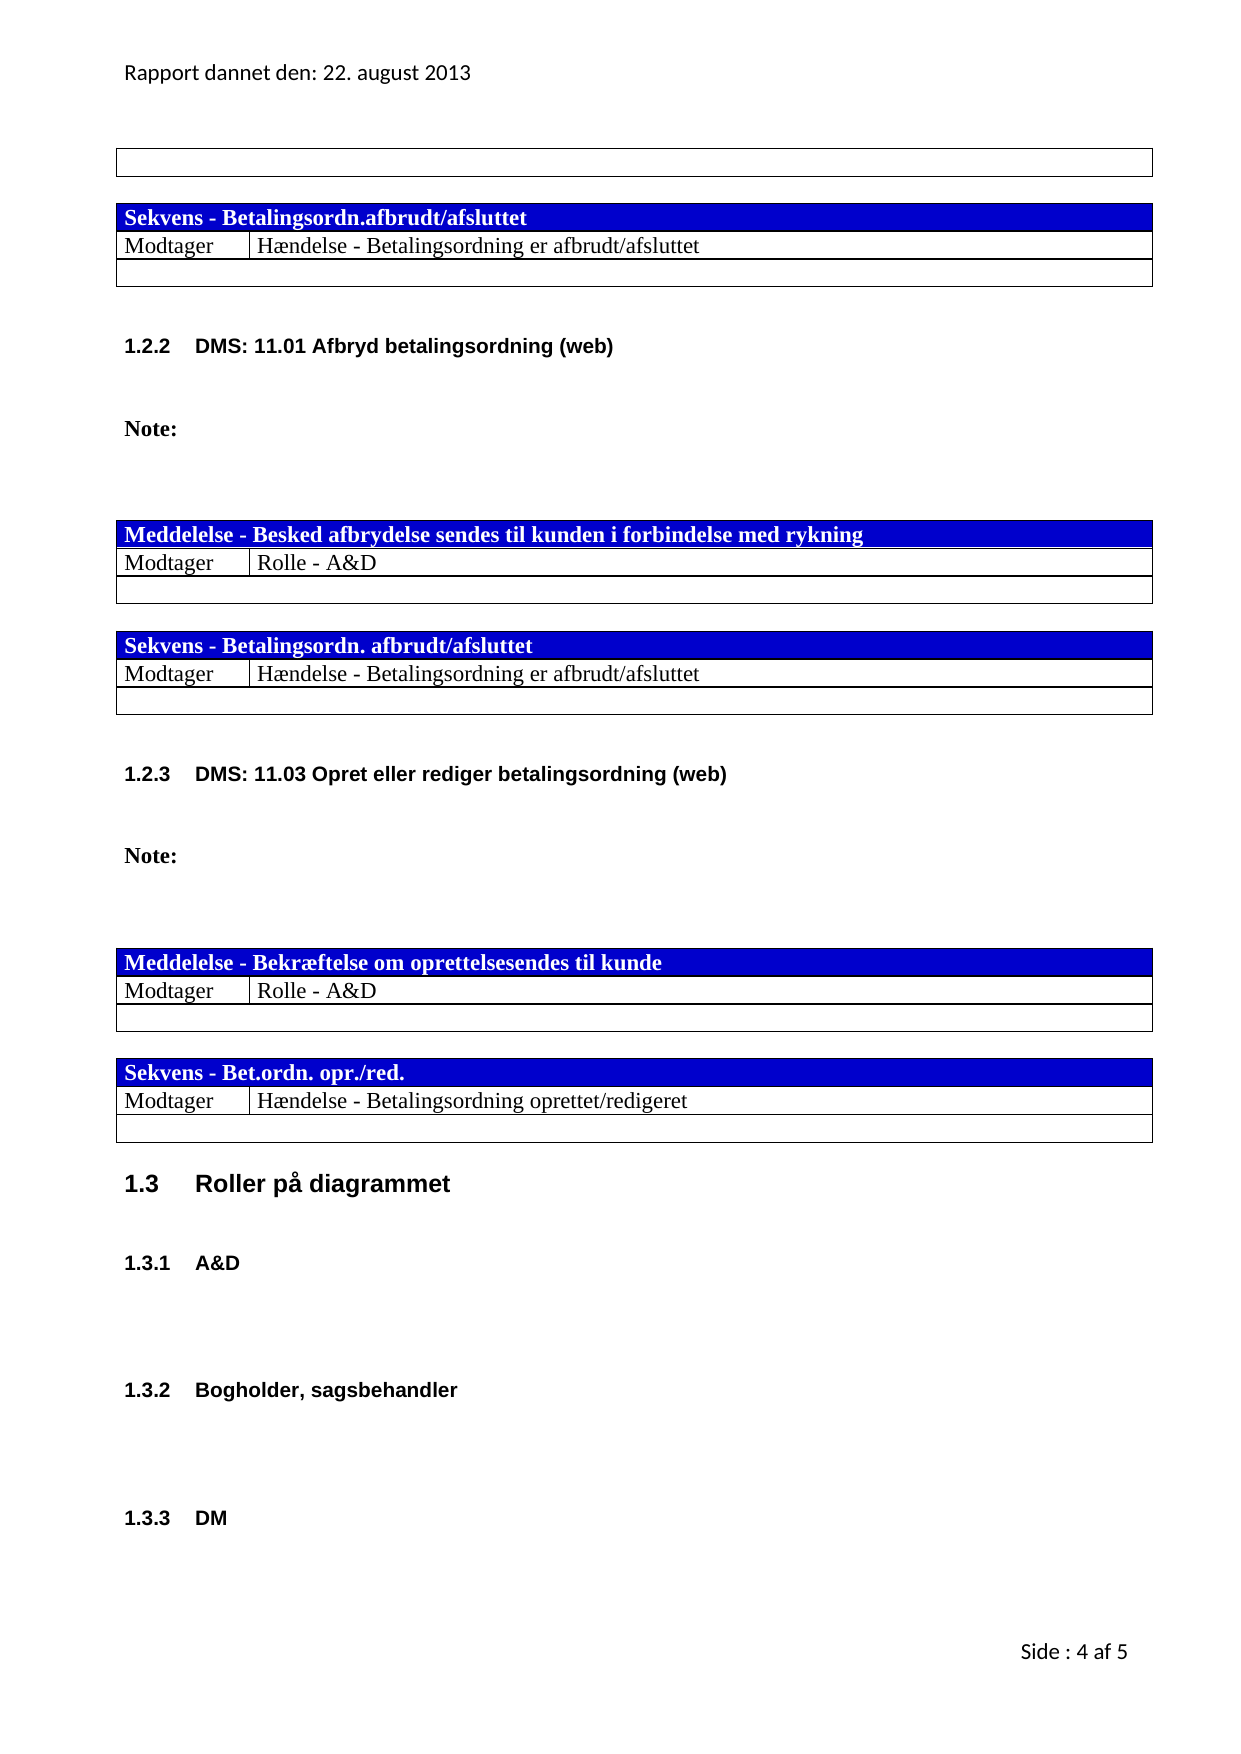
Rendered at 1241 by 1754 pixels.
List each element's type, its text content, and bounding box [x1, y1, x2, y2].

table_cell Hændelse - Betalingsordning er afbrudt/afsluttet [250, 660, 1152, 686]
table_cell Rolle - A&D [250, 549, 1152, 575]
table_cell [117, 688, 1152, 714]
table_cell [117, 1005, 1152, 1031]
table_cell Hændelse - Betalingsordning oprettet/redigeret [250, 1087, 1152, 1114]
table_cell Modtager [117, 232, 249, 258]
table_cell Hændelse - Betalingsordning er afbrudt/afsluttet [250, 232, 1152, 258]
subtitle DMS: 11.03 Opret eller rediger betalingsordning (web) [124, 762, 1137, 786]
table_header Sekvens - Betalingsordn.afbrudt/afsluttet [117, 204, 1152, 230]
table_header Sekvens - Bet.ordn. opr./red. [117, 1059, 1152, 1086]
text Note: [124, 414, 1137, 441]
table_cell [117, 260, 1152, 286]
table_cell Rolle - A&D [250, 977, 1152, 1003]
table_header Sekvens - Betalingsordn. afbrudt/afsluttet [117, 632, 1152, 658]
table_cell [117, 577, 1152, 603]
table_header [117, 521, 1152, 547]
table_cell [117, 149, 1152, 176]
subtitle Bogholder, sagsbehandler [124, 1378, 1137, 1402]
text Note: [124, 842, 1137, 869]
table_cell [117, 1115, 1152, 1142]
table_cell Modtager [117, 549, 249, 575]
table_cell Modtager [117, 977, 249, 1003]
table_header Meddelelse - Bekræftelse om oprettelsesendes til kunde [117, 949, 1152, 975]
subtitle DM [124, 1506, 1137, 1529]
subtitle A&D [124, 1251, 1137, 1275]
table_cell Modtager [117, 1087, 249, 1114]
subtitle Roller på diagrammet [124, 1169, 1137, 1198]
table_cell Modtager [117, 660, 249, 686]
subtitle DMS: 11.01 Afbryd betalingsordning (web) [124, 334, 1137, 358]
